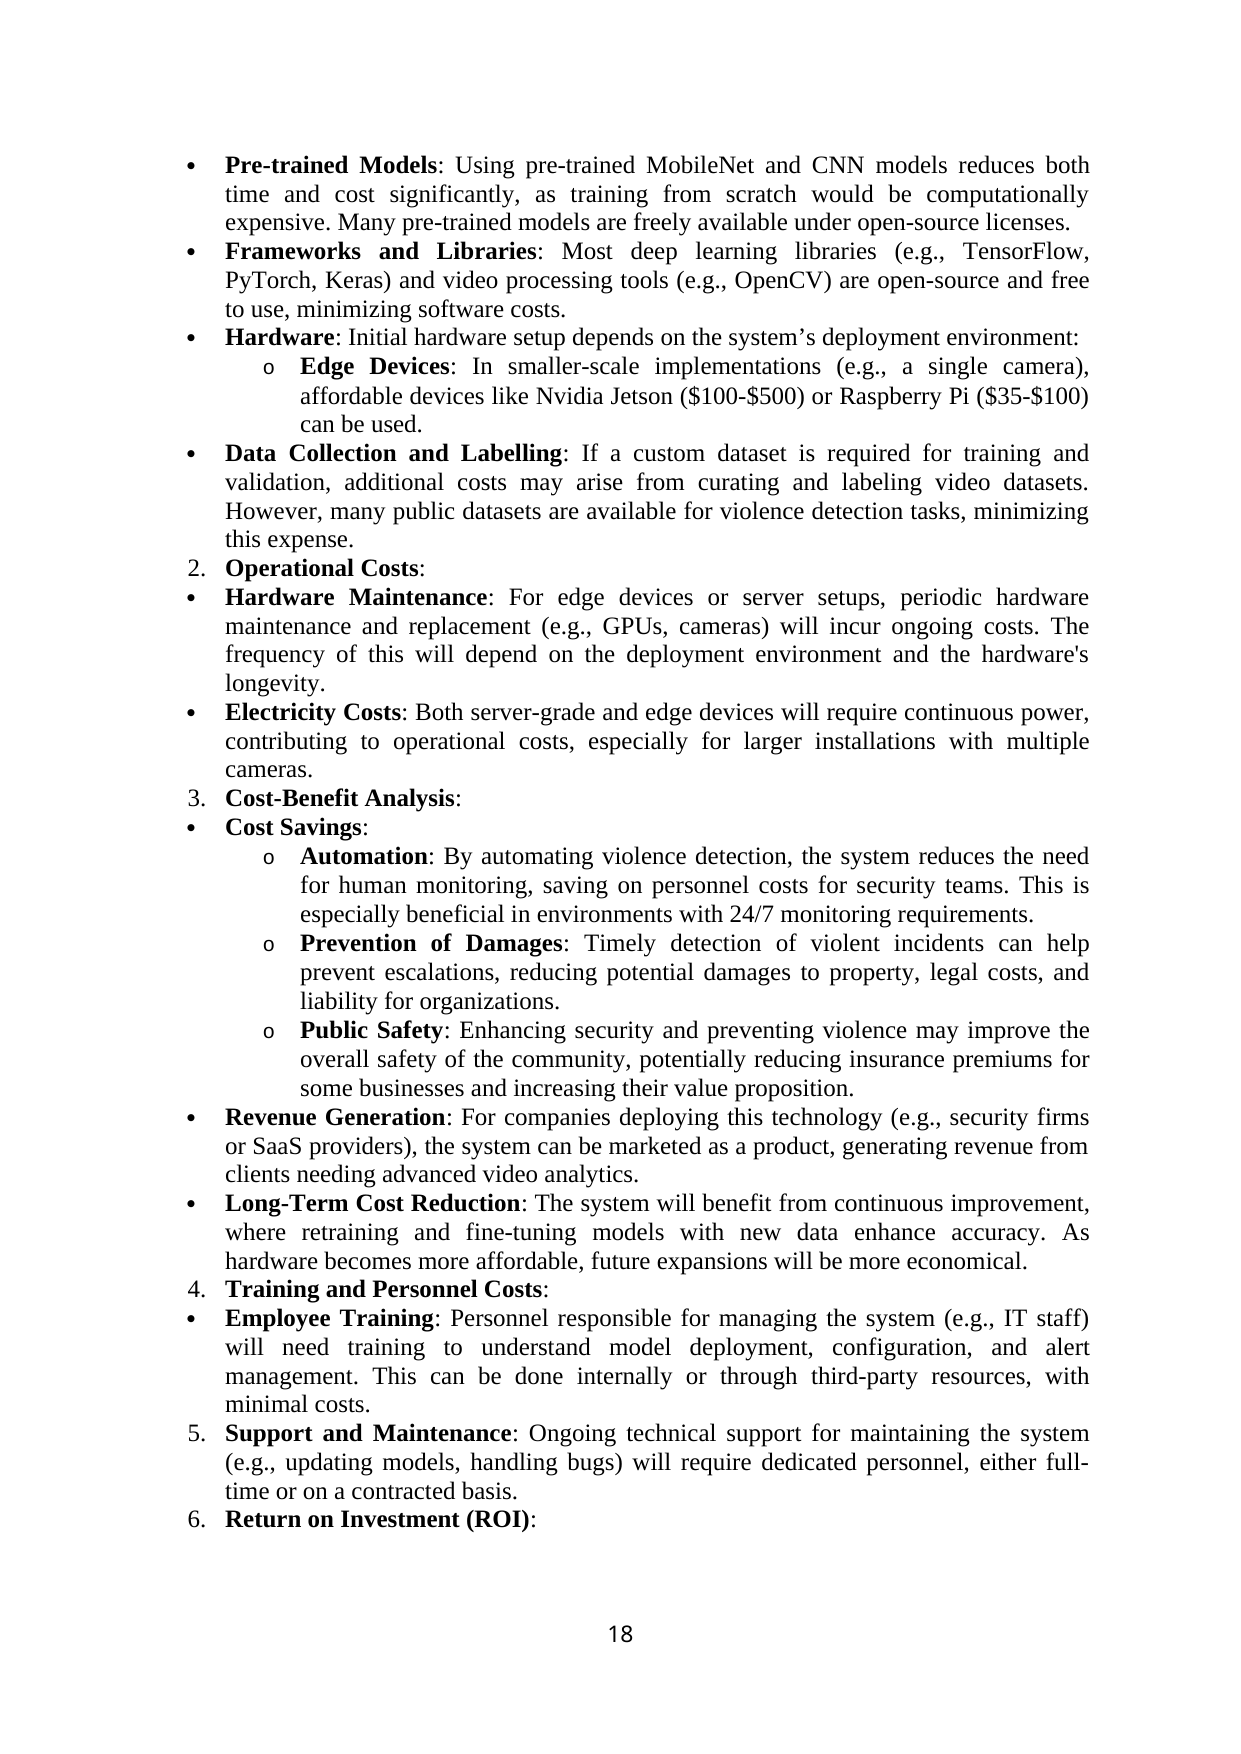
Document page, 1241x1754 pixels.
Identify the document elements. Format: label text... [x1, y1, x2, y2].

list Data Collection and Labelling: If a custom dataset is required for training and validation, additional costs may arise from curating and labeling video datasets. However, many public datasets are available for violence detection tasks, minimizing this expense. [187, 438, 1090, 553]
list Employee Training: Personnel responsible for managing the system (e.g., IT staff) will need training to understand model deployment, configuration, and alert management. This can be done internally or through third-party resources, with minimal costs. [187, 1303, 1090, 1418]
list Hardware Maintenance: For edge devices or server setups, periodic hardware maintenance and replacement (e.g., GPUs, cameras) will incur ongoing costs. The frequency of this will depend on the deployment environment and the hardware's longevity. [187, 582, 1090, 697]
list Operational Costs: [187, 553, 1090, 582]
list Automation: By automating violence detection, the system reduces the need for human monitoring, saving on personnel costs for security teams. This is especially beneficial in environments with 24/7 monitoring requirements. [262, 841, 1090, 928]
list Prevention of Damages: Timely detection of violent incidents can help prevent escalations, reducing potential damages to property, legal costs, and liability for organizations. [262, 928, 1090, 1015]
list Hardware: Initial hardware setup depends on the system’s deployment environment: [187, 322, 1090, 351]
list Cost Savings: [187, 812, 1090, 841]
list Edge Devices: In smaller-scale implementations (e.g., a single camera), affordable devices like Nvidia Jetson ($100-$500) or Raspberry Pi ($35-$100) can be used. [262, 351, 1090, 438]
list Training and Personnel Costs: [187, 1274, 1090, 1303]
list Support and Maintenance: Ongoing technical support for maintaining the system (e.g., updating models, handling bugs) will require dedicated personnel, either full-time or on a contracted basis. [187, 1418, 1090, 1504]
list Pre-trained Models: Using pre-trained MobileNet and CNN models reduces both time and cost significantly, as training from scratch would be computationally expensive. Many pre-trained models are freely available under open-source licenses. [187, 150, 1090, 236]
list Revenue Generation: For companies deploying this technology (e.g., security firms or SaaS providers), the system can be marketed as a product, generating revenue from clients needing advanced video analytics. [187, 1102, 1090, 1188]
list Public Safety: Enhancing security and preventing violence may improve the overall safety of the community, potentially reducing insurance premiums for some businesses and increasing their value proposition. [262, 1015, 1090, 1102]
list Frameworks and Libraries: Most deep learning libraries (e.g., TensorFlow, PyTorch, Keras) and video processing tools (e.g., OpenCV) are open-source and free to use, minimizing software costs. [187, 236, 1090, 322]
list Electricity Costs: Both server-grade and edge devices will require continuous power, contributing to operational costs, especially for larger installations with multiple cameras. [187, 697, 1090, 783]
list Cost-Benefit Analysis: [187, 783, 1090, 812]
list Return on Investment (ROI): [187, 1504, 1090, 1533]
list Long-Term Cost Reduction: The system will benefit from continuous improvement, where retraining and fine-tuning models with new data enhance accuracy. As hardware becomes more affordable, future expansions will be more economical. [187, 1188, 1090, 1274]
